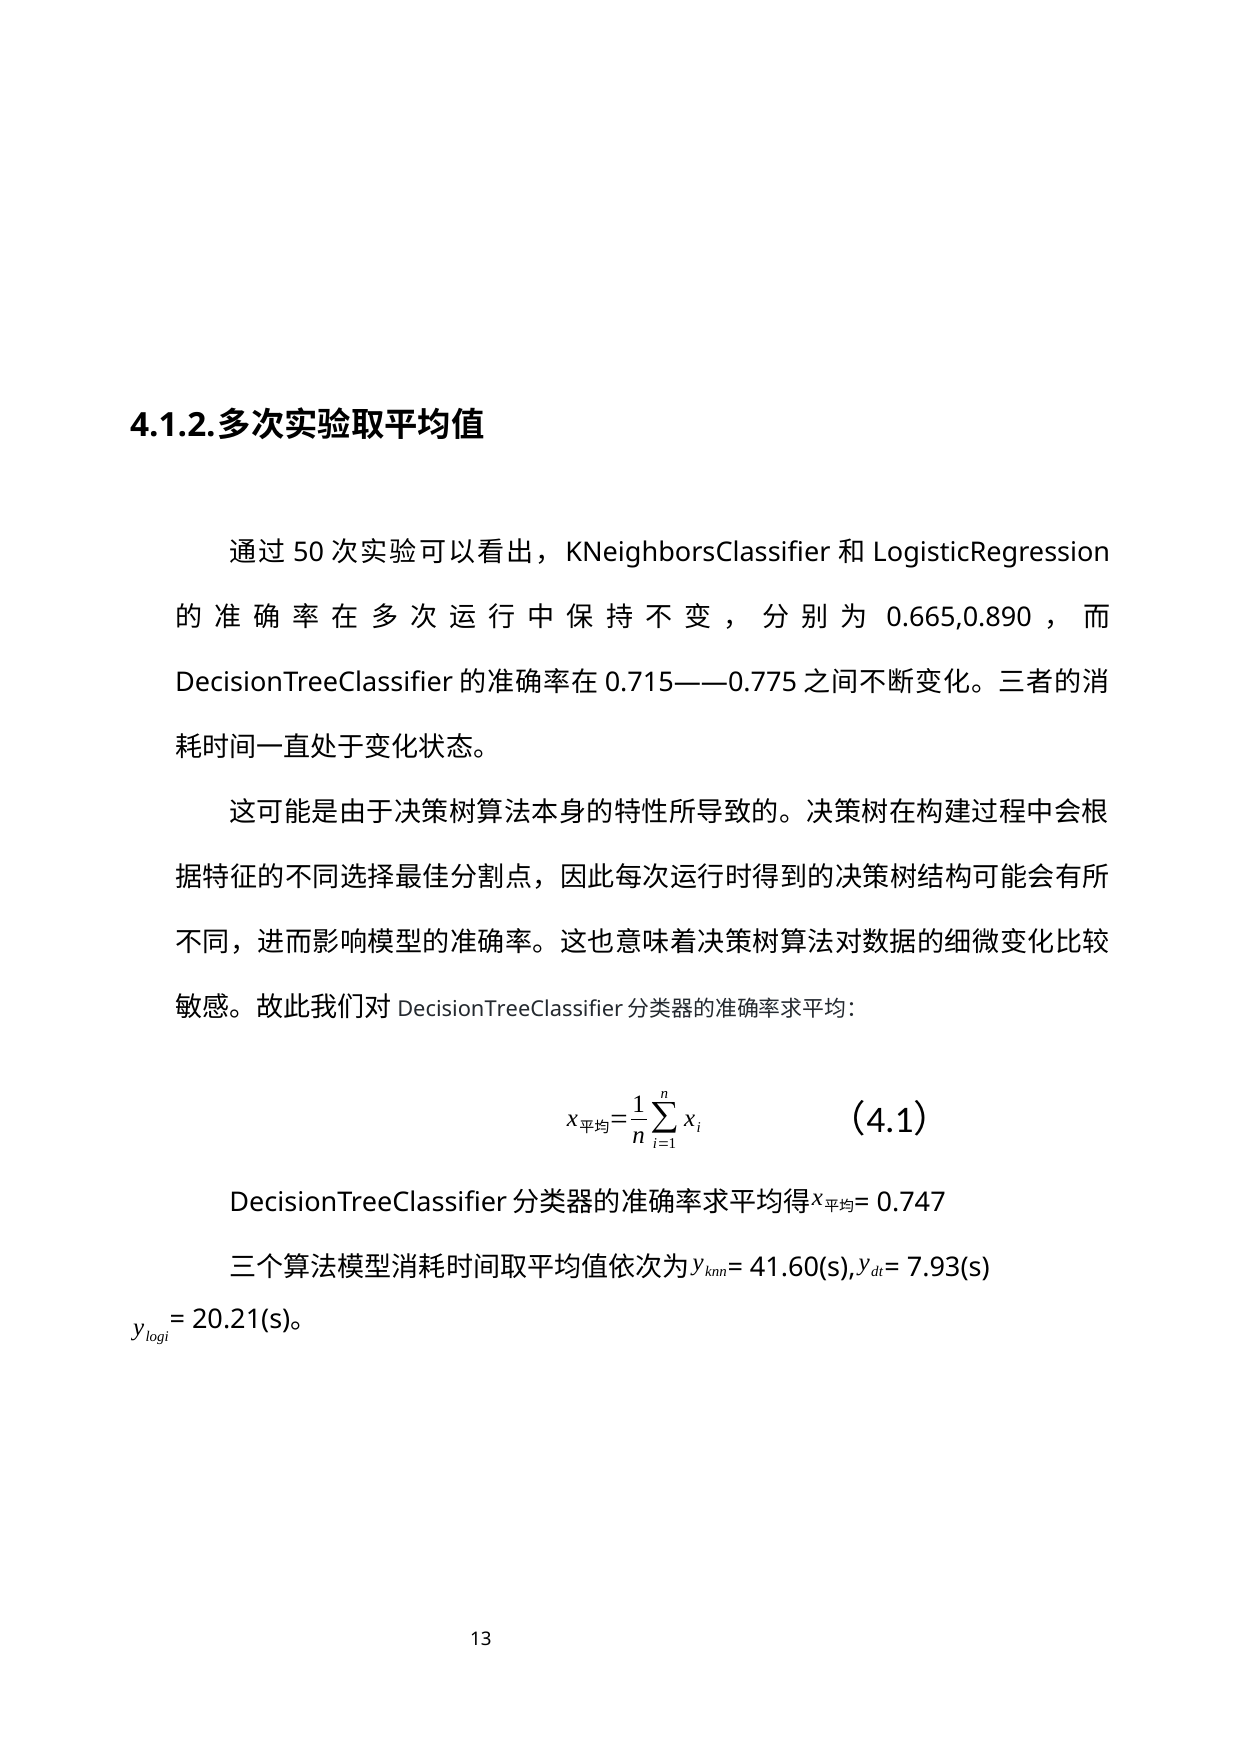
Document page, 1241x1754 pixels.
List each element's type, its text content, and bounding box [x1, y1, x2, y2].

subtitle 多次实验取平均值 [130, 390, 1110, 455]
text 通过50次实验可以看出，KNeighborsClassifier和LogisticRegression的准确率在多次运行中保持不变，分别为0.665,0.890，而DecisionTreeClassifier的准确率在0.715——0.775之间不断变化。三者的消耗时间一直处于变化状态。 [175, 517, 1110, 777]
text 三个算法模型消耗时间取平均值依次为= 41.60(s),= 7.93(s) [175, 1232, 1110, 1297]
text DecisionTreeClassifier分类器的准确率求平均得= 0.747 [175, 1167, 1110, 1232]
text 这可能是由于决策树算法本身的特性所导致的。决策树在构建过程中会根据特征的不同选择最佳分割点，因此每次运行时得到的决策树结构可能会有所不同，进而影响模型的准确率。这也意味着决策树算法对数据的细微变化比较敏感。故此我们对DecisionTreeClassifier分类器的准确率求平均： [175, 777, 1110, 1037]
text （4.1） [175, 1069, 1110, 1167]
text = 20.21(s)。 [130, 1297, 1110, 1362]
